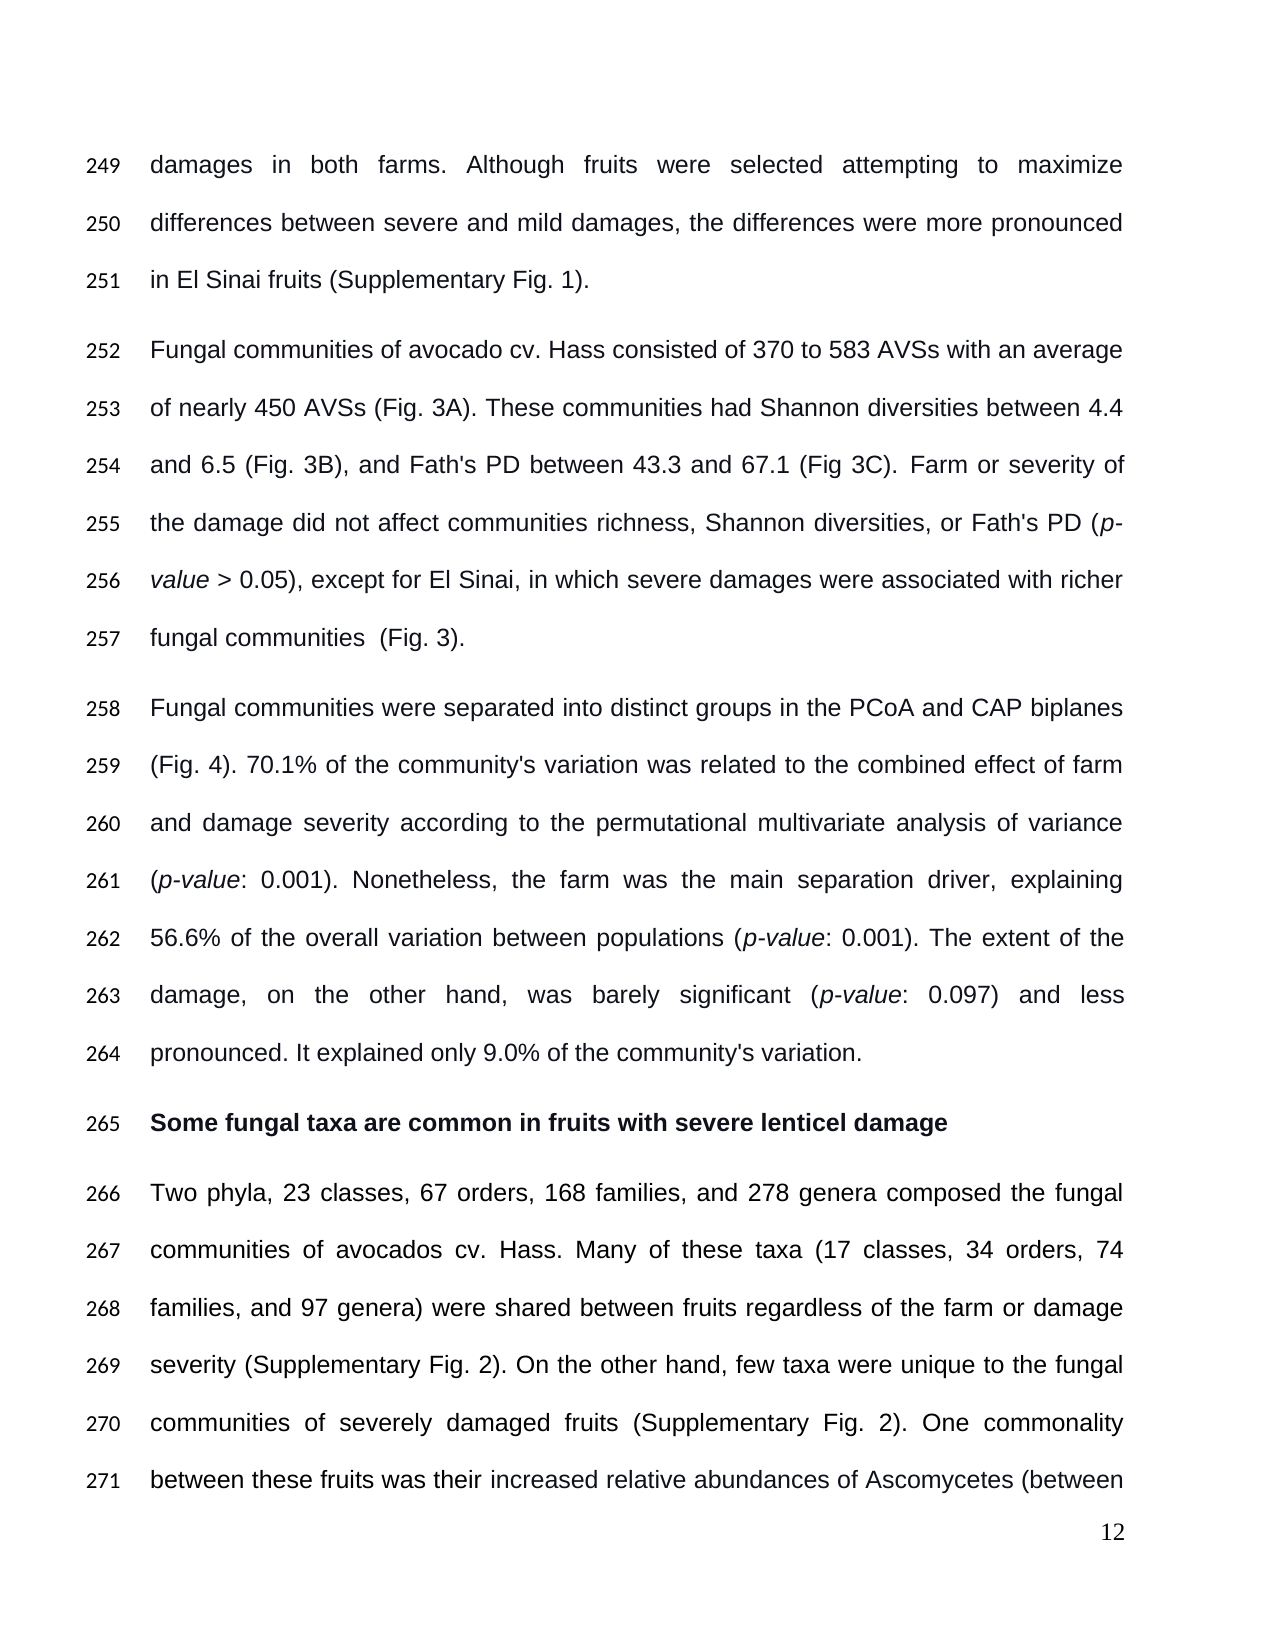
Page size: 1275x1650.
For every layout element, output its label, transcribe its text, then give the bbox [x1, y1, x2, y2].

text Fungal communities were separated into distinct groups in the PCoA and CAP biplanes (Fig. 4). 70.1% of the community's variation was related to the combined effect of farm and damage severity according to the permutational multivariate analysis of variance (p-value: 0.001). Nonetheless, the farm was the main separation driver, explaining 56.6% of the overall variation between populations (p-value: 0.001). The extent of the damage, on the other hand, was barely significant (p-value: 0.097) and less pronounced. It explained only 9.0% of the community's variation. [150, 692, 1125, 1066]
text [150, 1177, 1125, 1494]
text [150, 150, 1125, 294]
text Some fungal taxa are common in fruits with severe lenticel damage [150, 1107, 1125, 1136]
text Fungal communities of avocado cv. Hass consisted of 370 to 583 AVSs with an average of nearly 450 AVSs (Fig. 3A). These communities had Shannon diversities between 4.4 and 6.5 (Fig. 3B), and Fath's PD between 43.3 and 67.1 (Fig 3C). Farm or severity of the damage did not affect communities richness, Shannon diversities, or Fath's PD (p-value > 0.05), except for El Sinai, in which severe damages were associated with richer fungal communities (Fig. 3). [150, 335, 1125, 651]
